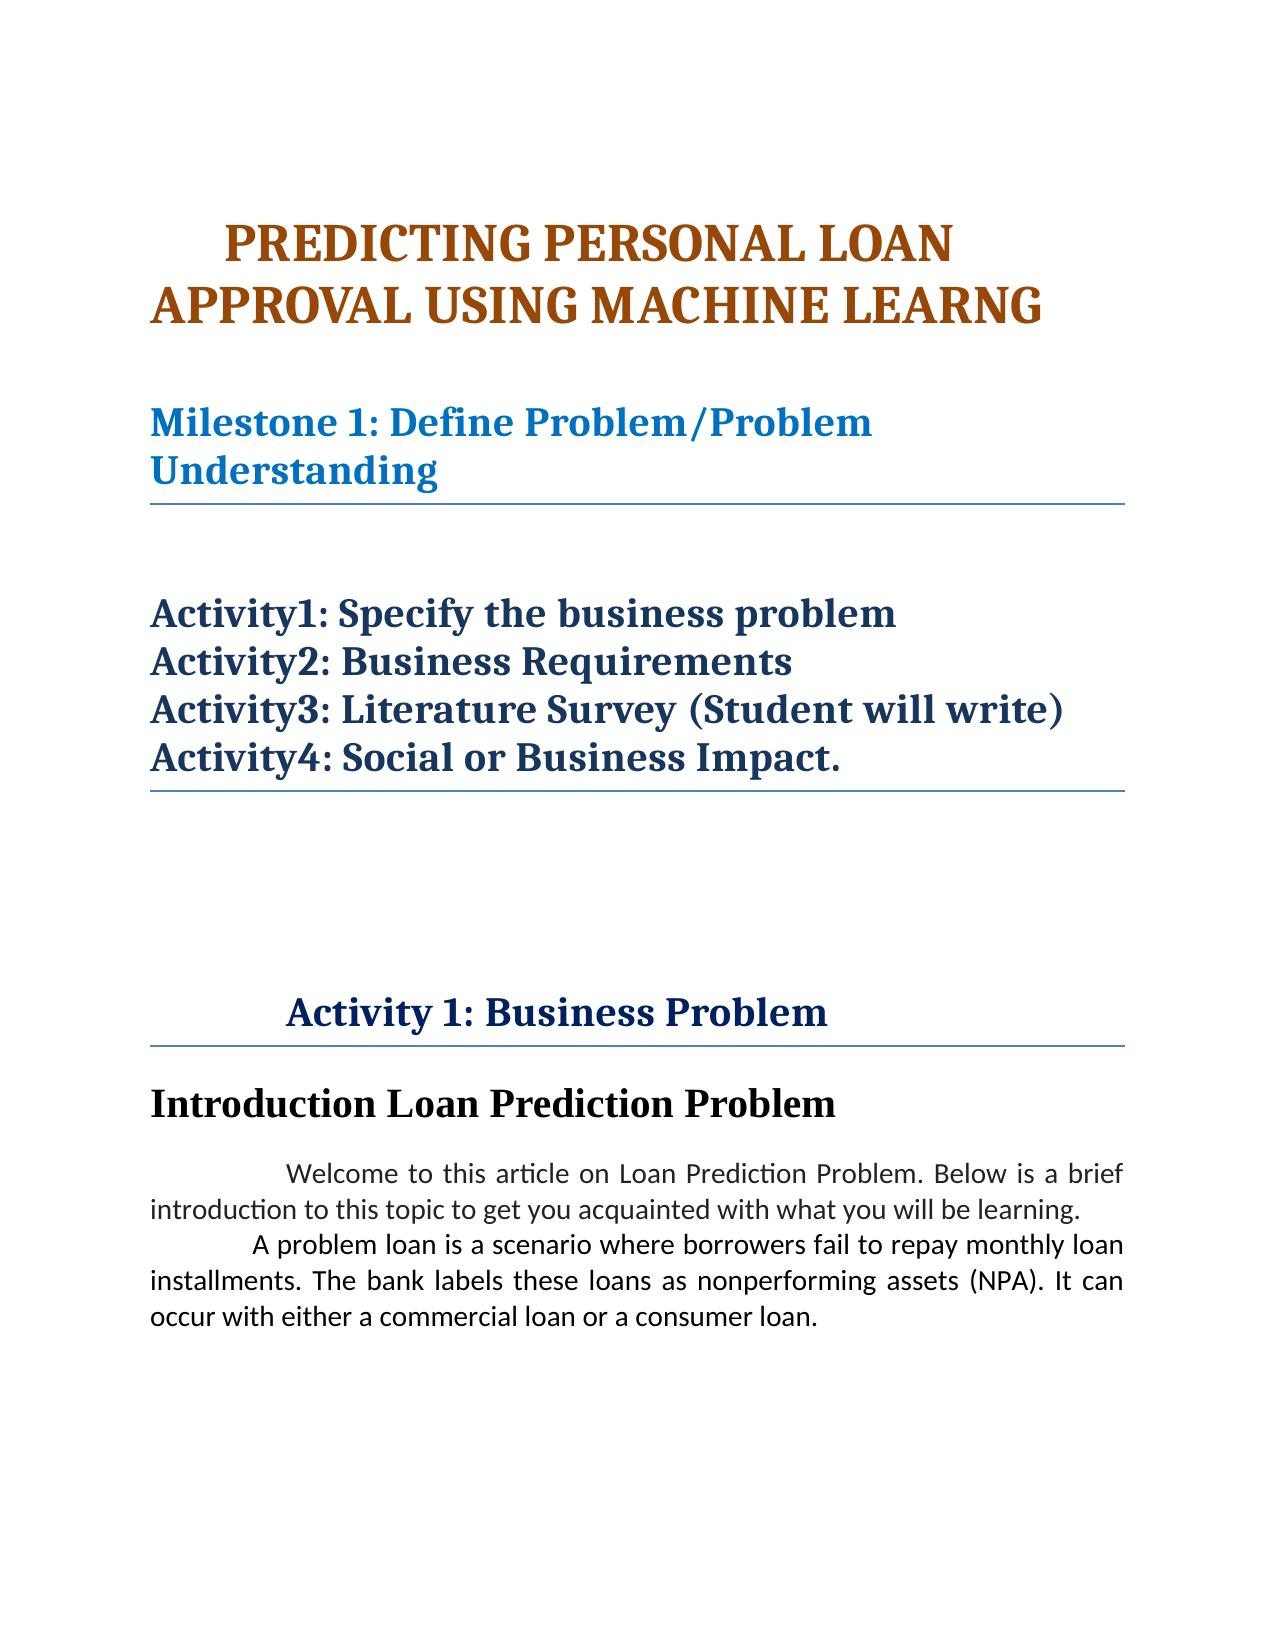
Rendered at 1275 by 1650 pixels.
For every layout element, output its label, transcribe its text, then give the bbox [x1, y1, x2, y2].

title Activity4: Social or Business Impact. [150, 733, 1125, 790]
title Activity2: Business Requirements [150, 638, 1125, 686]
title Milestone 1: Define Problem/Problem Understanding [150, 399, 1125, 503]
text A problem loan is a scenario where borrowers fail to repay monthly loan installments. The bank labels these loans as nonperforming assets (NPA). It can occur with either a commercial loan or a consumer loan. [150, 1226, 1125, 1333]
title PREDICTING PERSONAL LOAN APPROVAL USING MACHINE LEARNG [150, 212, 1125, 337]
subtitle Introduction Loan Prediction Problem [150, 1078, 1125, 1126]
title Activity 1: Business Problem [150, 988, 1125, 1045]
title Activity1: Specify the business problem [150, 590, 1125, 638]
title Activity3: Literature Survey (Student will write) [150, 686, 1125, 733]
text Welcome to this article on Loan Prediction Problem. Below is a brief introduction to this topic to get you acquainted with what you will be learning. [150, 1155, 1125, 1226]
